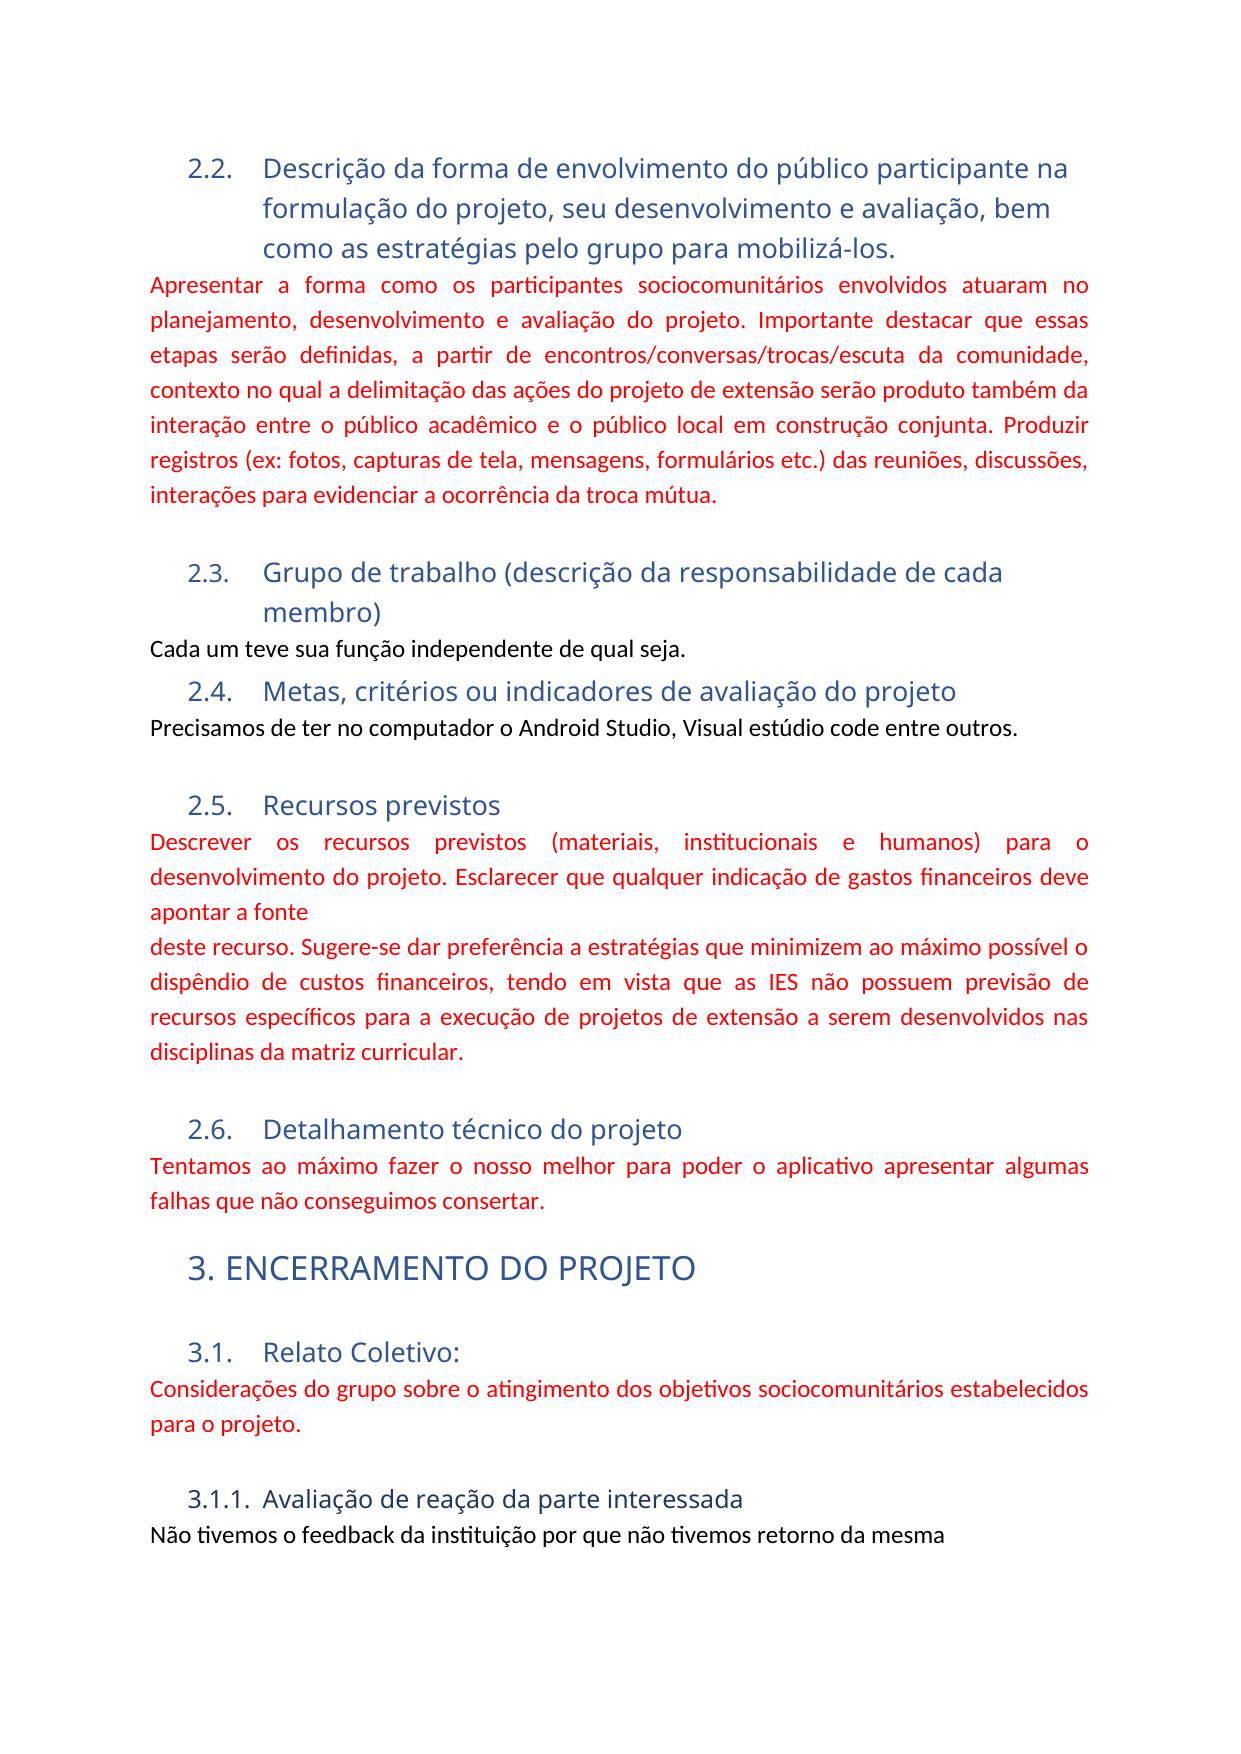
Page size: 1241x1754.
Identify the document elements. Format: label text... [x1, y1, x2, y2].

text Considerações do grupo sobre o atingimento dos objetivos sociocomunitários estabelecidos para o projeto. [150, 1373, 1090, 1438]
subtitle Avaliação de reação da parte interessada [187, 1482, 1090, 1516]
text Tentamos ao máximo fazer o nosso melhor para poder o aplicativo apresentar algumas falhas que não conseguimos consertar. [150, 1150, 1090, 1216]
subtitle Grupo de trabalho (descrição da responsabilidade de cada membro) [187, 553, 1090, 630]
subtitle Recursos previstos [187, 786, 1090, 823]
text Cada um teve sua função independente de qual seja. [150, 633, 1090, 664]
subtitle ENCERRAMENTO DO PROJETO [187, 1245, 1090, 1290]
subtitle Metas, critérios ou indicadores de avaliação do projeto [187, 672, 1090, 709]
text Apresentar a forma como os participantes sociocomunitários envolvidos atuaram no planejamento, desenvolvimento e avaliação do projeto. Importante destacar que essas etapas serão definidas, a partir de encontros/conversas/trocas/escuta da comunidade, contexto no qual a delimitação das ações do projeto de extensão serão produto também da interação entre o público acadêmico e o público local em construção conjunta. Produzir registros (ex: fotos, capturas de tela, mensagens, formulários etc.) das reuniões, discussões, interações para evidenciar a ocorrência da troca mútua. [150, 269, 1090, 510]
subtitle Detalhamento técnico do projeto [187, 1110, 1090, 1147]
subtitle Descrição da forma de envolvimento do público participante na formulação do projeto, seu desenvolvimento e avaliação, bem como as estratégias pelo grupo para mobilizá-los. [187, 150, 1090, 266]
subtitle Relato Coletivo: [187, 1333, 1090, 1370]
text Não tivemos o feedback da instituição por que não tivemos retorno da mesma [150, 1519, 1090, 1549]
text deste recurso. Sugere-se dar preferência a estratégias que minimizem ao máximo possível o dispêndio de custos financeiros, tendo em vista que as IES não possuem previsão de recursos específicos para a execução de projetos de extensão a serem desenvolvidos nas disciplinas da matriz curricular. [150, 931, 1090, 1067]
text Descrever os recursos previstos (materiais, institucionais e humanos) para o desenvolvimento do projeto. Esclarecer que qualquer indicação de gastos financeiros deve apontar a fonte [150, 826, 1090, 927]
text Precisamos de ter no computador o Android Studio, Visual estúdio code entre outros. [150, 712, 1090, 743]
